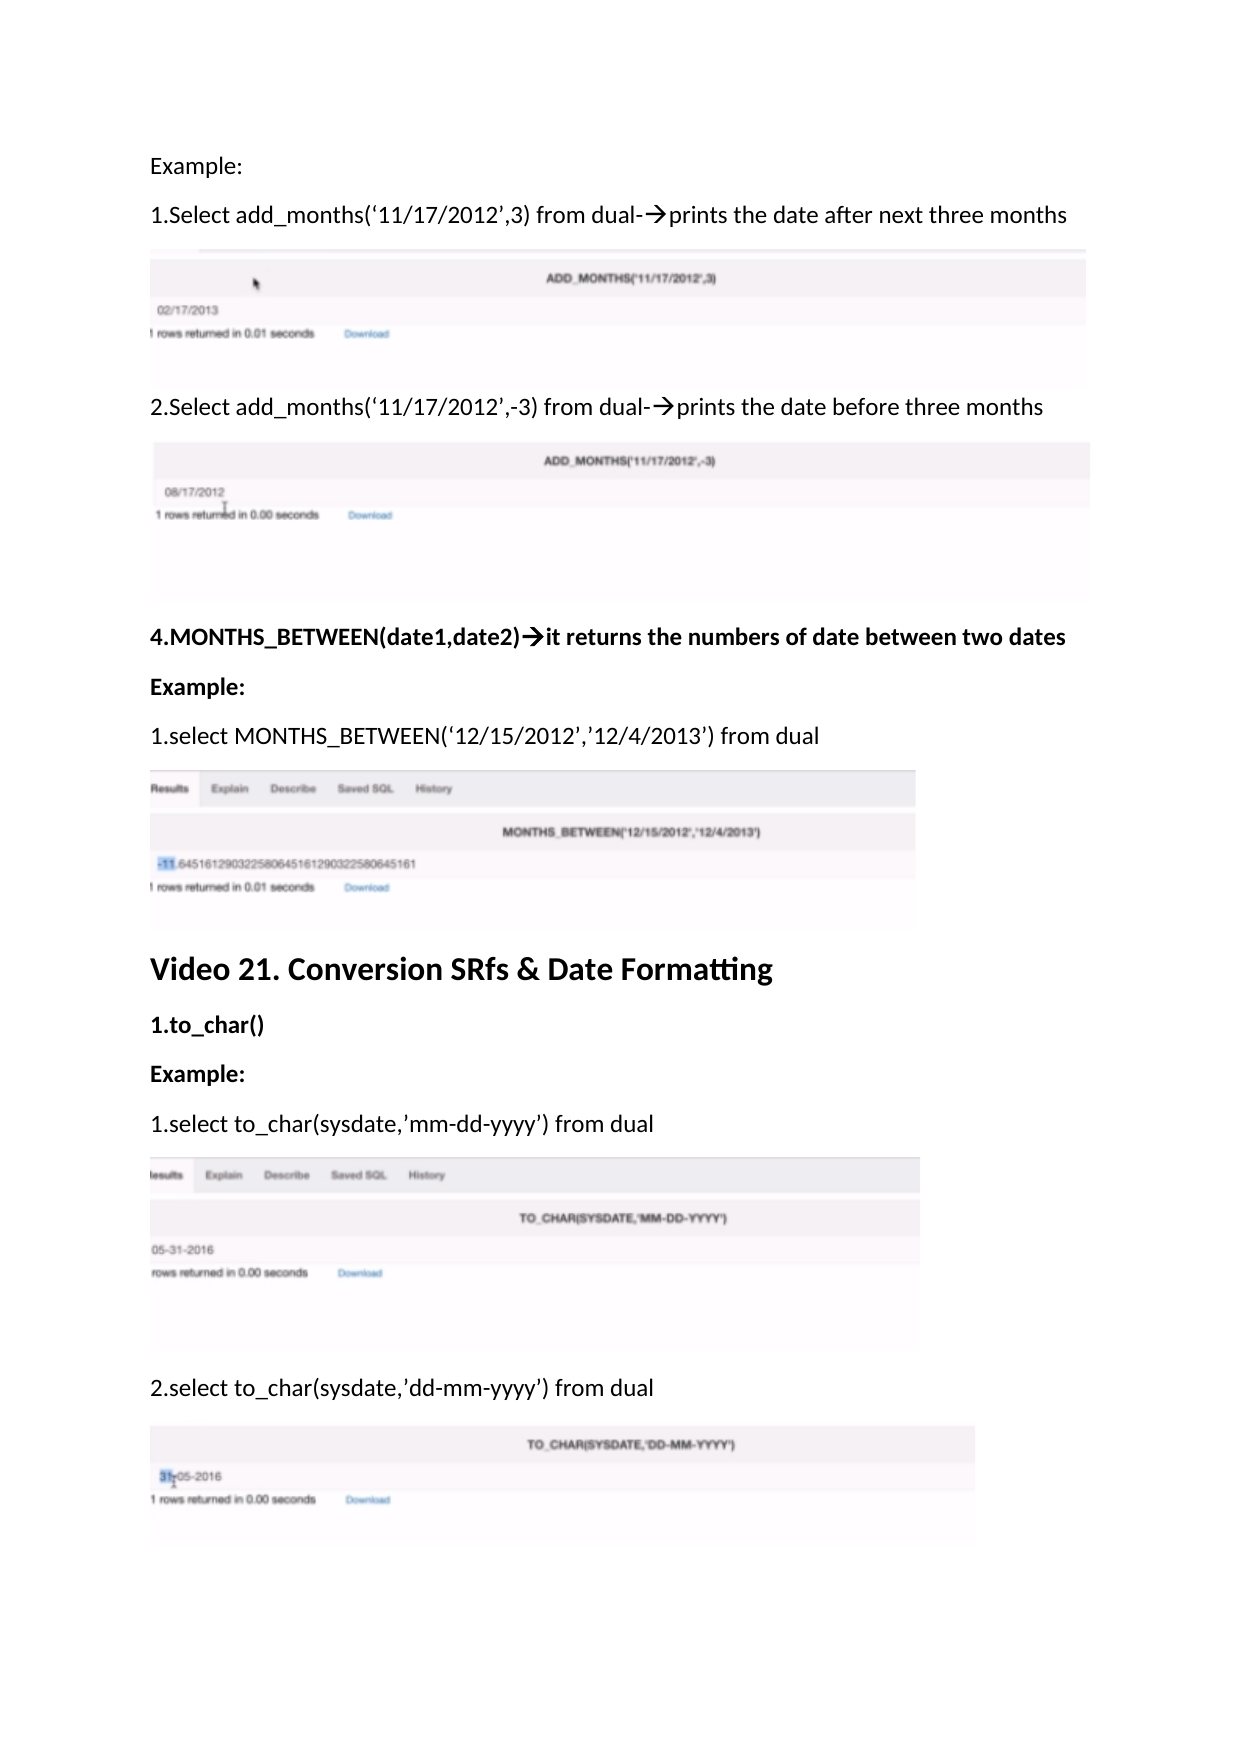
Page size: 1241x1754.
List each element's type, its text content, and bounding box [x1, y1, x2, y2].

text Example: [150, 1058, 1090, 1089]
picture [150, 1157, 921, 1353]
text Example: [150, 150, 1090, 181]
text 4.MONTHS_BETWEEN(date1,date2)it returns the numbers of date between two dates [150, 621, 1090, 652]
text 1.to_char() [150, 1009, 1090, 1039]
text 2.select to_char(sysdate,’dd-mm-yyyy’) from dual [150, 1372, 1090, 1402]
picture [150, 249, 1086, 389]
text Example: [150, 671, 1090, 701]
text 1.select to_char(sysdate,’mm-dd-yyyy’) from dual [150, 1108, 1090, 1139]
picture [150, 770, 916, 930]
text Video 21. Conversion SRfs & Date Formatting [150, 948, 1090, 989]
text 1.select MONTHS_BETWEEN(‘12/15/2012’,’12/4/2013’) from dual [150, 721, 1090, 751]
picture [150, 440, 1091, 603]
picture [150, 1421, 976, 1547]
text 1.Select add_months(‘11/17/2012’,3) from dual-prints the date after next three months [150, 199, 1090, 230]
